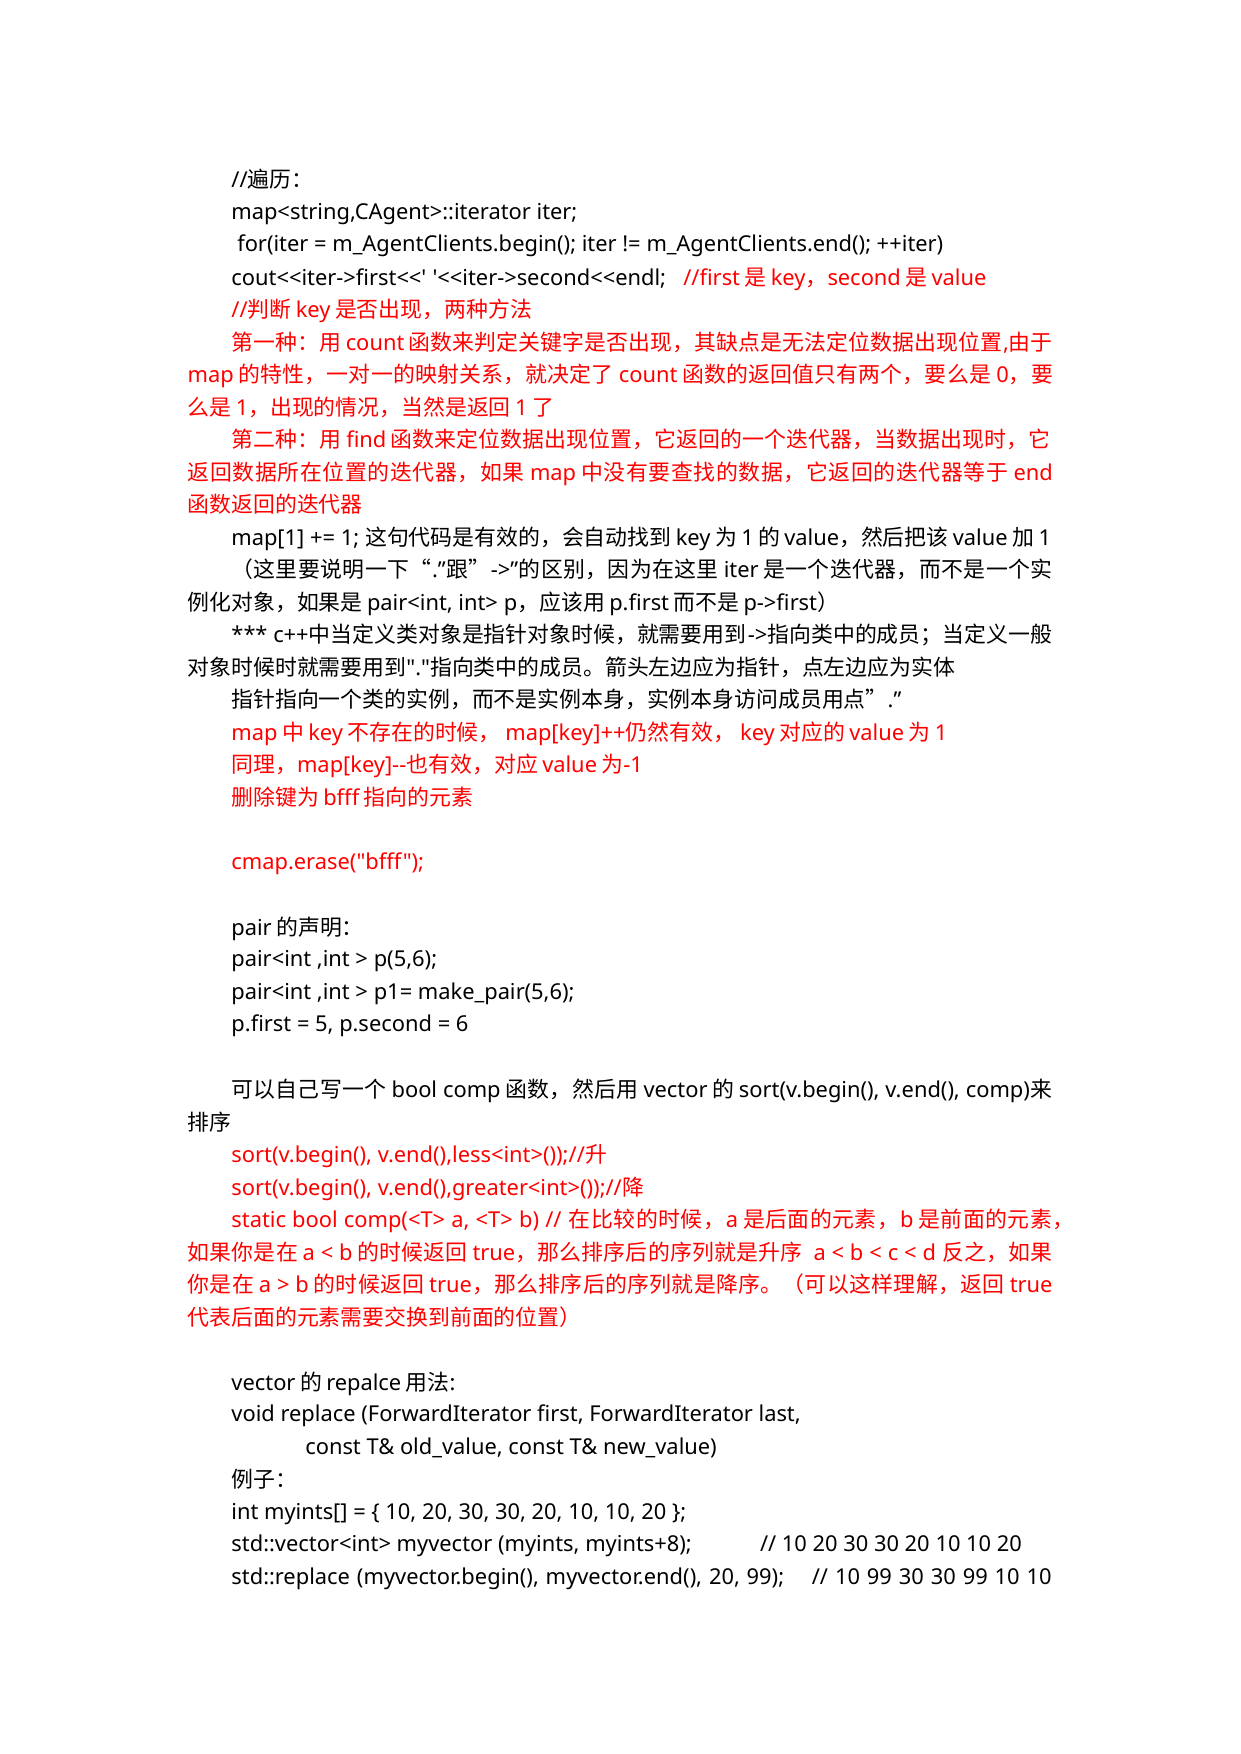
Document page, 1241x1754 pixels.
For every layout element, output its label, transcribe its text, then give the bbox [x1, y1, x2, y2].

text for(iter = m_AgentClients.begin(); iter != m_AgentClients.end(); ++iter) [187, 227, 1053, 259]
text pair<int ,int > p1= make_pair(5,6); [187, 974, 1053, 1007]
text （这里要说明一下“.”跟”->”的区别，因为在这里iter是一个迭代器，而不是一个实例化对象，如果是pair<int, int> p，应该用p.first而不是p->first） [187, 552, 1053, 617]
text //遍历： [187, 162, 1053, 194]
text 可以自己写一个bool comp函数，然后用vector的sort(v.begin(), v.end(), comp)来排序 [187, 1072, 1053, 1137]
text 同理，map[key]--也有效，对应value为-1 [187, 747, 1053, 779]
text map中key不存在的时候， map[key]++仍然有效， key对应的value为1 [187, 714, 1053, 747]
text std::vector<int> myvector (myints, myints+8); // 10 20 30 30 20 10 10 20 [187, 1527, 1053, 1559]
text 第一种：用count函数来判定关键字是否出现，其缺点是无法定位数据出现位置,由于map的特性，一对一的映射关系，就决定了count函数的返回值只有两个，要么是0，要么是1，出现的情况，当然是返回1了 [187, 324, 1053, 422]
text static bool comp(<T> a, <T> b) // 在比较的时候，a是后面的元素，b是前面的元素，如果你是在a < b的时候返回true，那么排序后的序列就是升序 a < b < c < d 反之，如果你是在a > b的时候返回true，那么排序后的序列就是降序。（可以这样理解，返回true代表后面的元素需要交换到前面的位置） [187, 1202, 1053, 1332]
text map<string,CAgent>::iterator iter; [187, 194, 1053, 227]
text map[1] += 1; 这句代码是有效的，会自动找到key为1的value，然后把该value加1 [187, 519, 1053, 552]
text //判断key是否出现，两种方法 [187, 292, 1053, 324]
text 例子： [187, 1462, 1053, 1494]
text const T& old_value, const T& new_value) [187, 1429, 1053, 1462]
text std::replace (myvector.begin(), myvector.end(), 20, 99); // 10 99 30 30 99 10 10 99 [187, 1559, 1053, 1592]
text pair的声明： [187, 909, 1053, 942]
text *** c++中当定义类对象是指针对象时候，就需要用到->指向类中的成员；当定义一般对象时候时就需要用到"."指向类中的成员。箭头左边应为指针，点左边应为实体 [187, 617, 1053, 682]
text cout<<iter->first<<' '<<iter->second<<endl; //first是key，second是value [187, 259, 1053, 292]
text 指针指向一个类的实例，而不是实例本身，实例本身访问成员用点”.” [187, 682, 1053, 714]
text 第二种：用find函数来定位数据出现位置，它返回的一个迭代器，当数据出现时，它返回数据所在位置的迭代器，如果map中没有要查找的数据，它返回的迭代器等于end函数返回的迭代器 [187, 422, 1053, 519]
text sort(v.begin(), v.end(),less<int>());//升 [187, 1137, 1053, 1169]
text void replace (ForwardIterator first, ForwardIterator last, [187, 1397, 1053, 1429]
text pair<int ,int > p(5,6); [187, 942, 1053, 974]
text int myints[] = { 10, 20, 30, 30, 20, 10, 10, 20 }; [187, 1494, 1053, 1527]
text sort(v.begin(), v.end(),greater<int>());//降 [187, 1169, 1053, 1202]
text vector的repalce用法: [187, 1364, 1053, 1397]
text cmap.erase("bfff"); [187, 844, 1053, 877]
text 删除键为bfff指向的元素 [187, 779, 1053, 812]
text p.first = 5, p.second = 6 [187, 1007, 1053, 1039]
